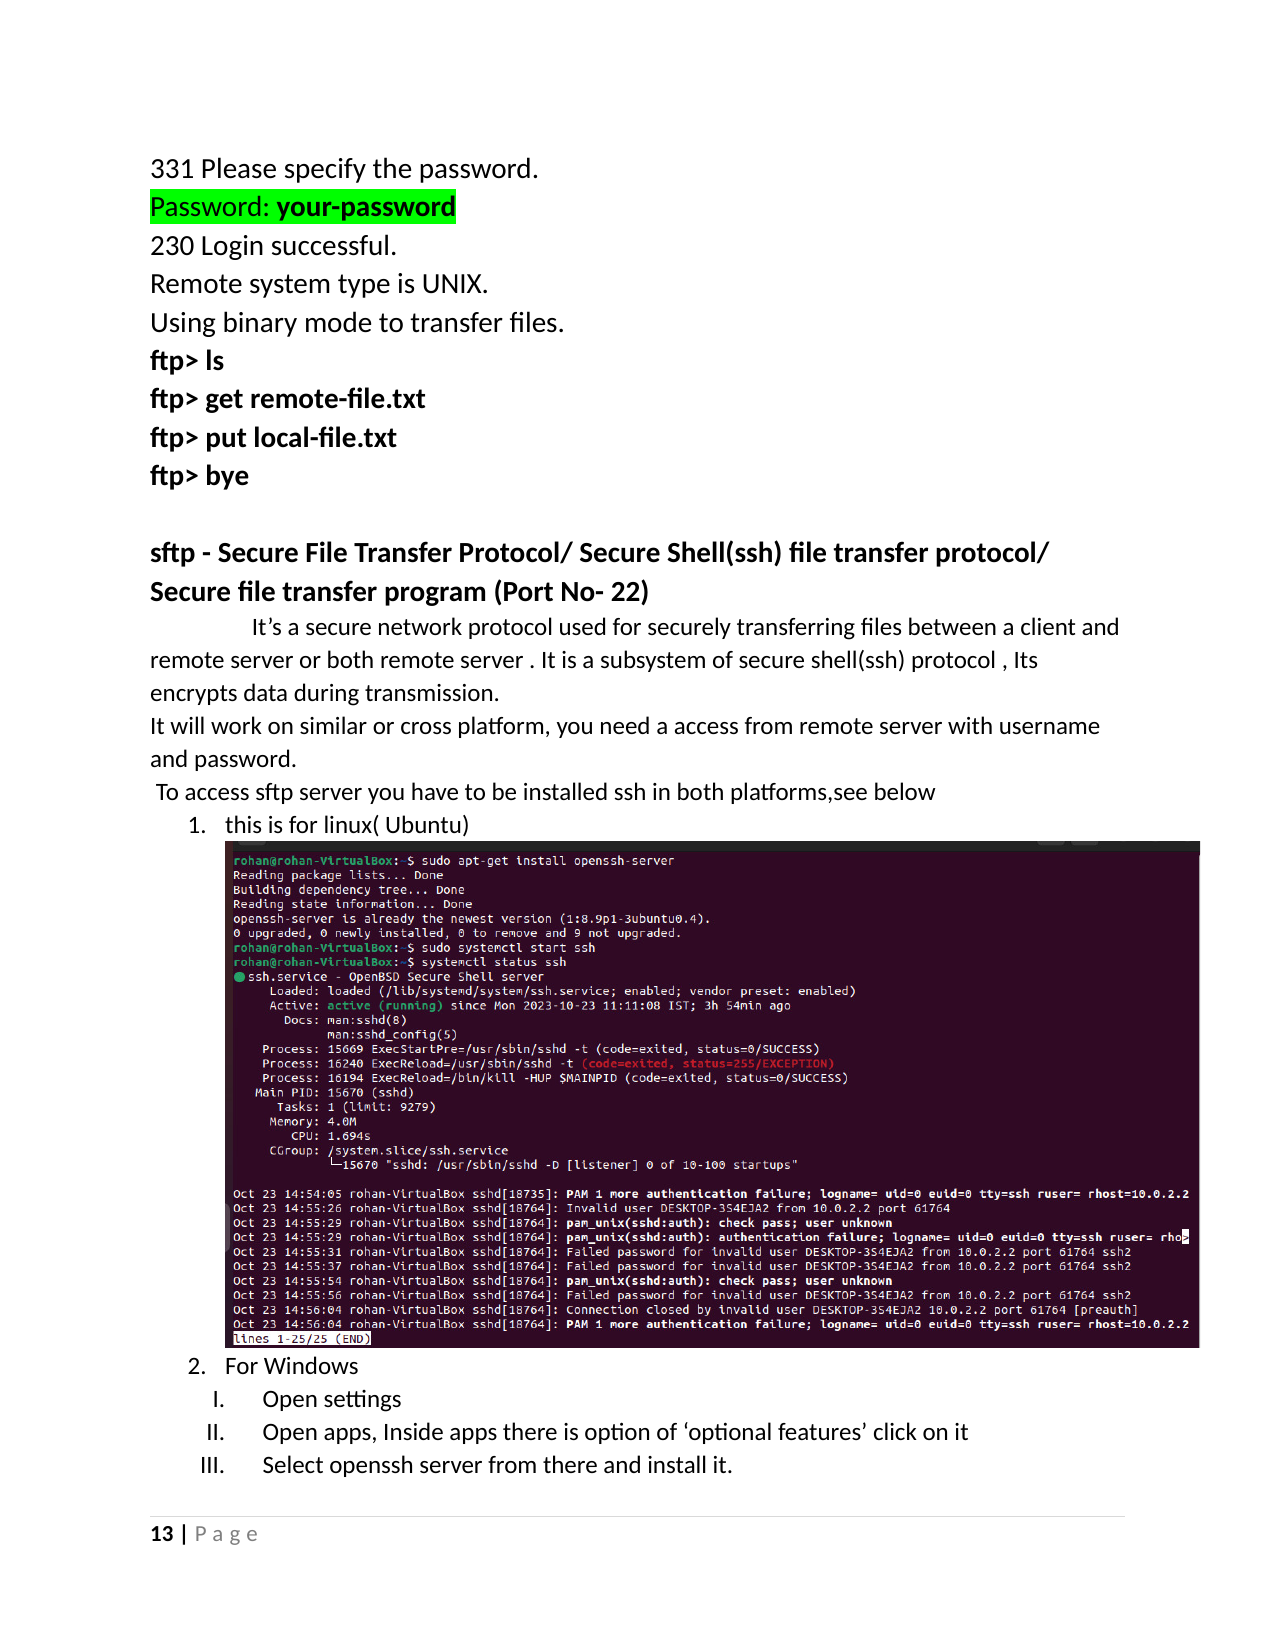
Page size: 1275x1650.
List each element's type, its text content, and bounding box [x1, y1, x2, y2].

list Open apps, Inside apps there is option of ‘optional features’ click on it [225, 1416, 1125, 1447]
list Open settings [225, 1383, 1125, 1414]
text ftp> bye [150, 457, 1125, 493]
text Using binary mode to transfer files. [150, 304, 1125, 339]
picture [225, 841, 1200, 1348]
text It’s a secure network protocol used for securely transferring files between a client and remote server or both remote server . It is a subsystem of secure shell(ssh) protocol , Its encrypts data during transmission. [150, 611, 1125, 708]
list Select openssh server from there and install it. [225, 1449, 1125, 1479]
text ftp> ls [150, 342, 1125, 378]
text To access sftp server you have to be installed ssh in both platforms,see below [150, 776, 1125, 806]
list this is for linux( Ubuntu) [187, 809, 1125, 839]
text 230 Login successful. [150, 227, 1125, 262]
list For Windows [187, 1350, 1125, 1381]
text ftp> put local-file.txt [150, 419, 1125, 455]
text sftp - Secure File Transfer Protocol/ Secure Shell(ssh) file transfer protocol/ Secure file transfer program (Port No- 22) [150, 534, 1125, 608]
text It will work on similar or cross platform, you need a access from remote server with username and password. [150, 710, 1125, 773]
text 331 Please specify the password. [150, 150, 1125, 186]
text Password: your-password [150, 188, 1125, 224]
text Remote system type is UNIX. [150, 265, 1125, 301]
text ftp> get remote-file.txt [150, 381, 1125, 416]
